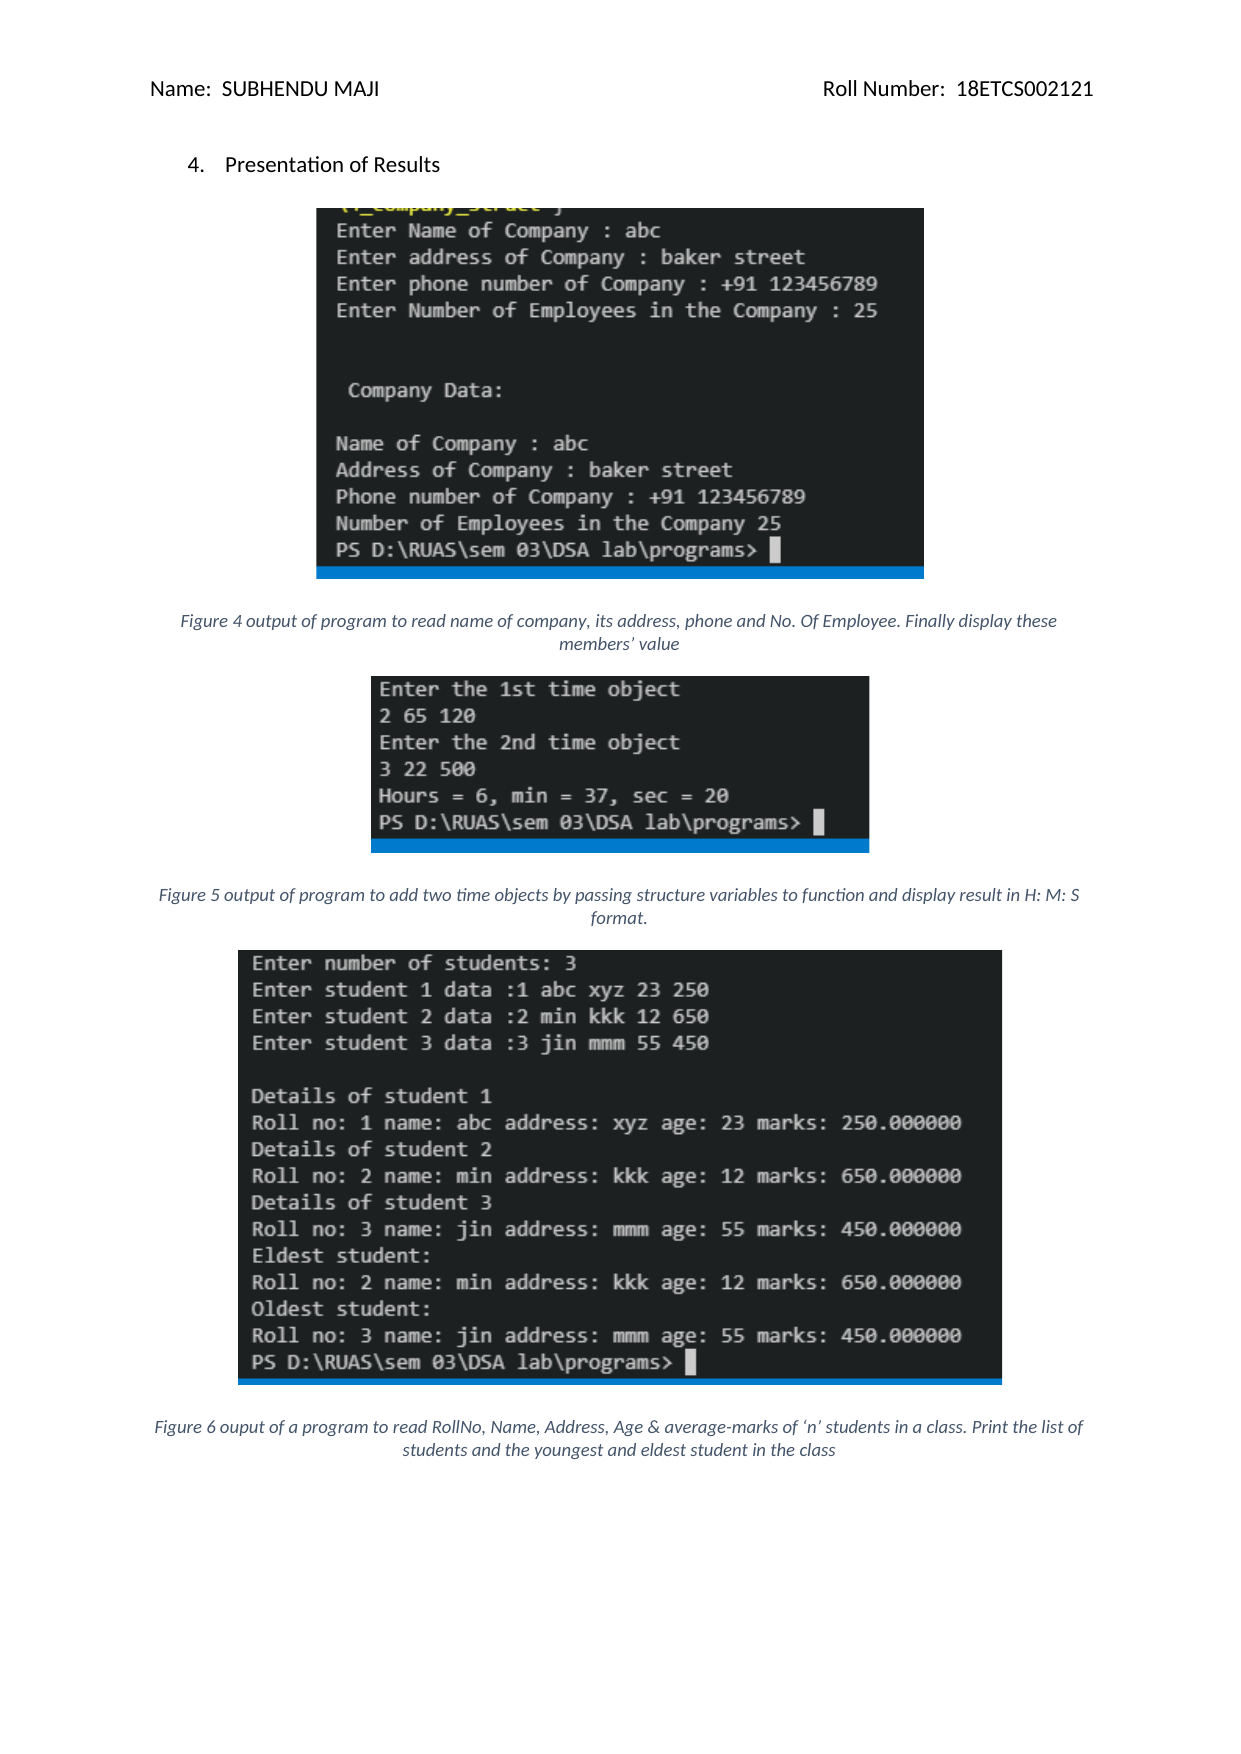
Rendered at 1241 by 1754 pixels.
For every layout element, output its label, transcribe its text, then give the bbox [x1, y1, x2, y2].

list Presentation of Results [187, 150, 1090, 178]
picture [371, 676, 870, 853]
picture [238, 950, 1003, 1385]
picture [316, 208, 924, 579]
